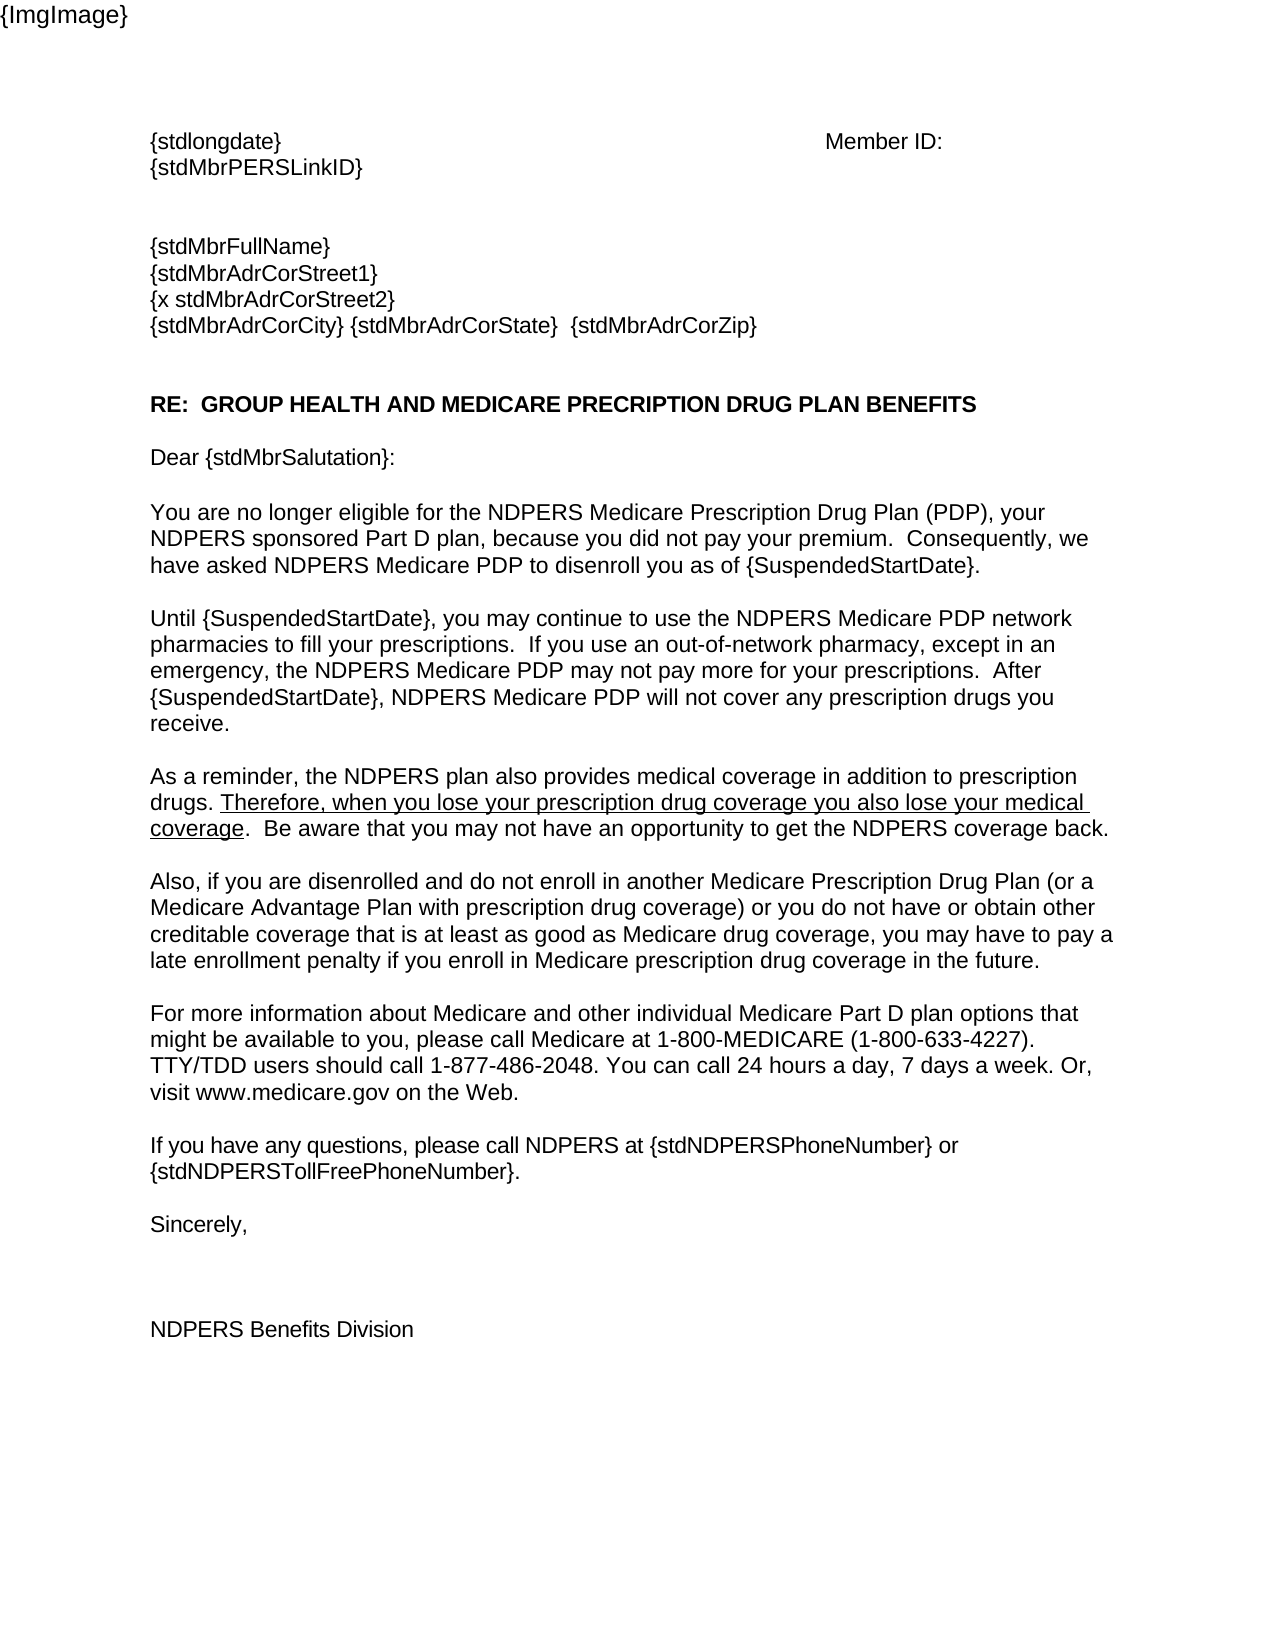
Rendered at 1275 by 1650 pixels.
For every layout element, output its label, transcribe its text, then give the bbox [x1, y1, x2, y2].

text Dear {stdMbrSalutation}: [150, 444, 1125, 470]
text {stdMbrAdrCorCity} {stdMbrAdrCorState} {stdMbrAdrCorZip} [150, 312, 1125, 338]
text {stdMbrFullName} [150, 233, 1125, 259]
text If you have any questions, please call NDPERS at {stdNDPERSPhoneNumber} or {stdNDPERSTollFreePhoneNumber}. [150, 1132, 1125, 1184]
text Until {SuspendedStartDate}, you may continue to use the NDPERS Medicare PDP network pharmacies to fill your prescriptions. If you use an out-of-network pharmacy, except in an emergency, the NDPERS Medicare PDP may not pay more for your prescriptions. After {SuspendedStartDate}, NDPERS Medicare PDP will not cover any prescription drugs you receive. [150, 604, 1125, 736]
text You are no longer eligible for the NDPERS Medicare Prescription Drug Plan (PDP), your NDPERS sponsored Part D plan, because you did not pay your premium. Consequently, we have asked NDPERS Medicare PDP to disenroll you as of {SuspendedStartDate}. [150, 499, 1125, 578]
text Also, if you are disenrolled and do not enroll in another Medicare Prescription Drug Plan (or a Medicare Advantage Plan with prescription drug coverage) or you do not have or obtain other creditable coverage that is at least as good as Medicare drug coverage, you may have to pay a late enrollment penalty if you enroll in Medicare prescription drug coverage in the future. [150, 868, 1125, 973]
text Sincerely, [150, 1211, 1125, 1237]
text As a reminder, the NDPERS plan also provides medical coverage in addition to prescription drugs. Therefore, when you lose your prescription drug coverage you also lose your medical coverage. Be aware that you may not have an opportunity to get the NDPERS coverage back. [150, 763, 1125, 842]
text NDPERS Benefits Division [150, 1316, 1125, 1342]
text {stdMbrAdrCorStreet1} [150, 259, 1125, 286]
text For more information about Medicare and other individual Medicare Part D plan options that might be available to you, please call Medicare at 1-800-MEDICARE (1-800-633-4227). TTY/TDD users should call 1-877-486-2048. You can call 24 hours a day, 7 days a week. Or, visit www.medicare.gov on the Web. [150, 1000, 1125, 1105]
text {stdlongdate} Member ID: {stdMbrPERSLinkID} [150, 128, 1125, 180]
text RE: GROUP HEALTH AND MEDICARE PRECRIPTION DRUG PLAN BENEFITS [150, 391, 1125, 418]
text {x stdMbrAdrCorStreet2} [150, 286, 1125, 312]
